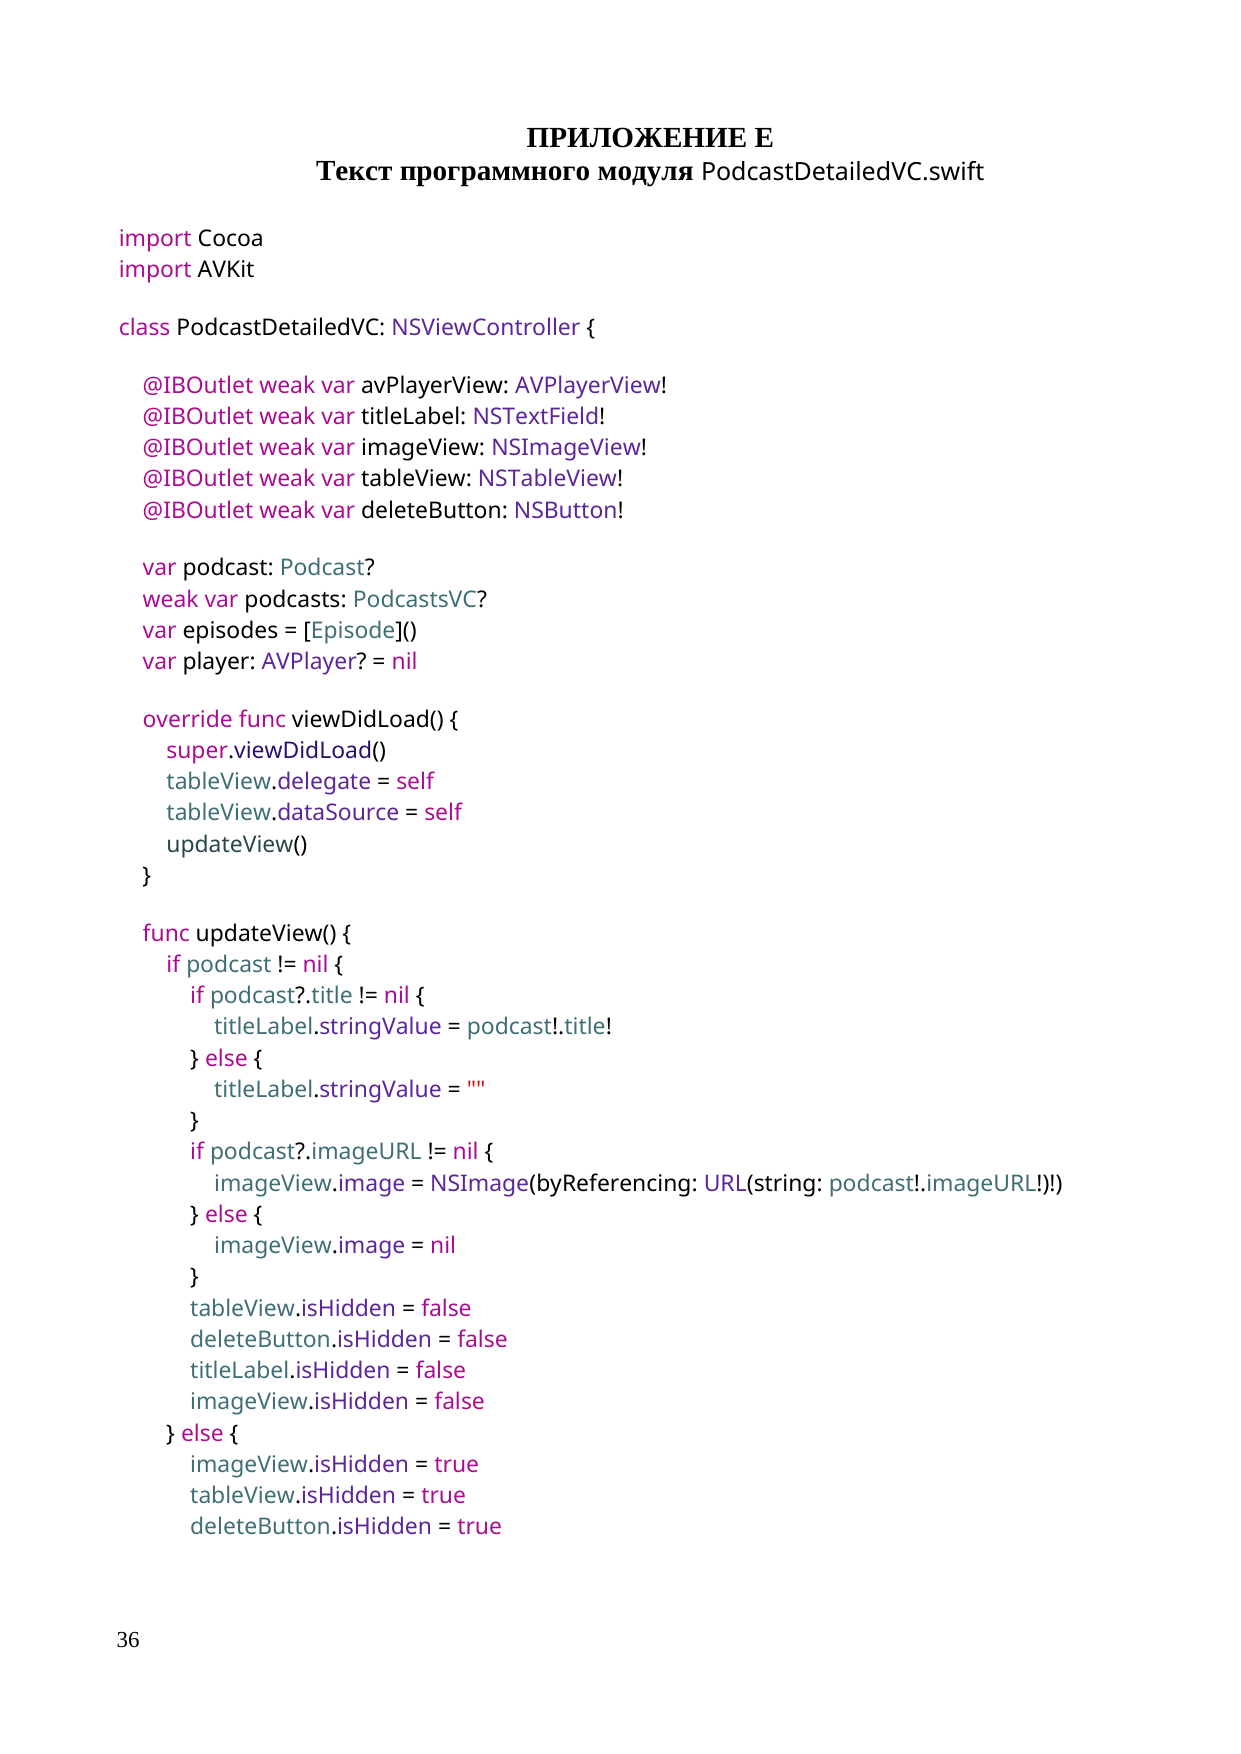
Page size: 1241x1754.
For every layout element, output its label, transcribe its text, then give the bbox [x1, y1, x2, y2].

text override func viewDidLoad() { [118, 703, 1182, 734]
text if podcast?.imageURL != nil { [118, 1135, 1182, 1166]
text } [118, 1104, 1182, 1135]
text } else { [118, 1041, 1182, 1073]
text import AVKit [118, 253, 1182, 285]
text imageView.isHidden = true [118, 1448, 1182, 1479]
text class PodcastDetailedVC: NSViewController { [118, 311, 1182, 342]
text import Cocoa [118, 222, 1182, 253]
text } else { [118, 1198, 1182, 1229]
text @IBOutlet weak var tableView: NSTableView! [118, 462, 1182, 494]
text tableView.dataSource = self [118, 796, 1182, 828]
text } else { [118, 1416, 1182, 1448]
text titleLabel.stringValue = "" [118, 1073, 1182, 1104]
text imageView.isHidden = false [118, 1385, 1182, 1416]
text @IBOutlet weak var avPlayerView: AVPlayerView! [118, 369, 1182, 400]
text deleteButton.isHidden = false [118, 1323, 1182, 1354]
text var podcast: Podcast? [118, 551, 1182, 582]
text tableView.delegate = self [118, 765, 1182, 796]
text @IBOutlet weak var deleteButton: NSButton! [118, 494, 1182, 525]
text } [118, 1260, 1182, 1291]
text deleteButton.isHidden = true [118, 1510, 1182, 1541]
text super.viewDidLoad() [118, 734, 1182, 765]
text var player: AVPlayer? = nil [118, 645, 1182, 676]
text @IBOutlet weak var titleLabel: NSTextField! [118, 400, 1182, 431]
text imageView.image = nil [118, 1229, 1182, 1260]
text titleLabel.stringValue = podcast!.title! [118, 1010, 1182, 1041]
text titleLabel.isHidden = false [118, 1354, 1182, 1385]
text var episodes = [Episode]() [118, 614, 1182, 645]
text if podcast?.title != nil { [118, 979, 1182, 1010]
text func updateView() { [118, 916, 1182, 948]
text ПРИЛОЖЕНИЕ Е [118, 120, 1182, 153]
text if podcast != nil { [118, 948, 1182, 979]
text updateView() [118, 828, 1182, 859]
text @IBOutlet weak var imageView: NSImageView! [118, 431, 1182, 462]
text imageView.image = NSImage(byReferencing: URL(string: podcast!.imageURL!)!) [118, 1166, 1182, 1198]
text tableView.isHidden = true [118, 1479, 1182, 1510]
text Текст программного модуля PodcastDetailedVC.swift [118, 153, 1182, 188]
text } [118, 859, 1182, 890]
text weak var podcasts: PodcastsVC? [118, 582, 1182, 614]
text tableView.isHidden = false [118, 1291, 1182, 1323]
